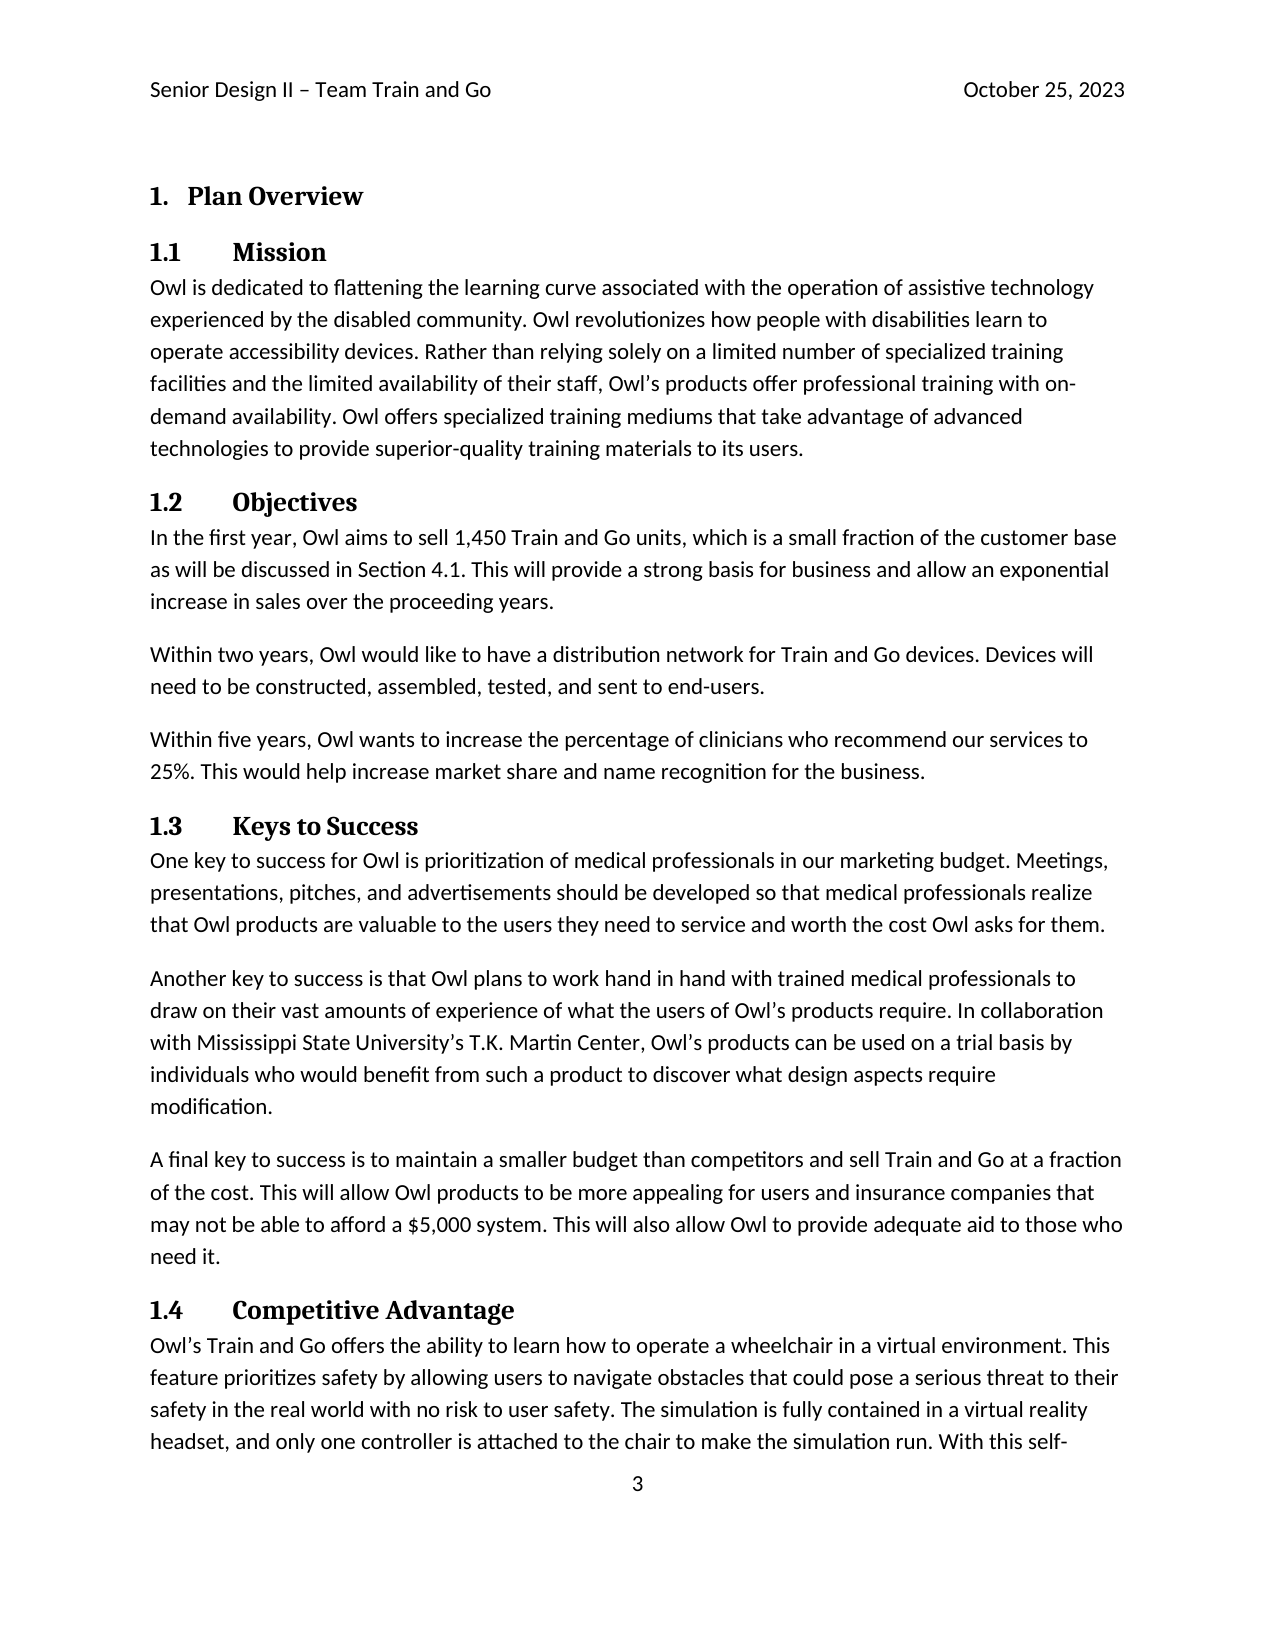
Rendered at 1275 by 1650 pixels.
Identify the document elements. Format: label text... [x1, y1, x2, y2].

text Owl is dedicated to flattening the learning curve associated with the operation of assistive technology experienced by the disabled community. Owl revolutionizes how people with disabilities learn to operate accessibility devices. Rather than relying solely on a limited number of specialized training facilities and the limited availability of their staff, Owl’s products offer professional training with on-demand availability. Owl offers specialized training mediums that take advantage of advanced technologies to provide superior-quality training materials to its users. [150, 273, 1125, 462]
text Another key to success is that Owl plans to work hand in hand with trained medical professionals to draw on their vast amounts of experience of what the users of Owl’s products require. In collaboration with Mississippi State University’s T.K. Martin Center, Owl’s products can be used on a trial basis by individuals who would benefit from such a product to discover what design aspects require modification. [150, 964, 1125, 1120]
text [150, 1331, 1125, 1455]
text A final key to success is to maintain a smaller budget than competitors and sell Train and Go at a fraction of the cost. This will allow Owl products to be more appealing for users and insurance companies that may not be able to afford a $5,000 system. This will also allow Owl to provide adequate aid to those who need it. [150, 1145, 1125, 1270]
text Within two years, Owl would like to have a distribution network for Train and Go devices. Devices will need to be constructed, assembled, tested, and sent to end-users. [150, 640, 1125, 700]
subtitle Objectives [150, 487, 1125, 518]
subtitle Keys to Success [150, 811, 1125, 842]
text One key to success for Owl is prioritization of medical professionals in our marketing budget. Meetings, presentations, pitches, and advertisements should be developed so that medical professionals realize that Owl products are valuable to the users they need to service and worth the cost Owl asks for them. [150, 846, 1125, 939]
subtitle Plan Overview [150, 181, 1125, 212]
text In the first year, Owl aims to sell 1,450 Train and Go units, which is a small fraction of the customer base as will be discussed in Section 4.1. This will provide a strong basis for business and allow an exponential increase in sales over the proceeding years. [150, 523, 1125, 615]
subtitle Competitive Advantage [150, 1295, 1125, 1326]
text Within five years, Owl wants to increase the percentage of clinicians who recommend our services to 25%. This would help increase market share and name recognition for the business. [150, 725, 1125, 786]
subtitle Mission [150, 237, 1125, 268]
